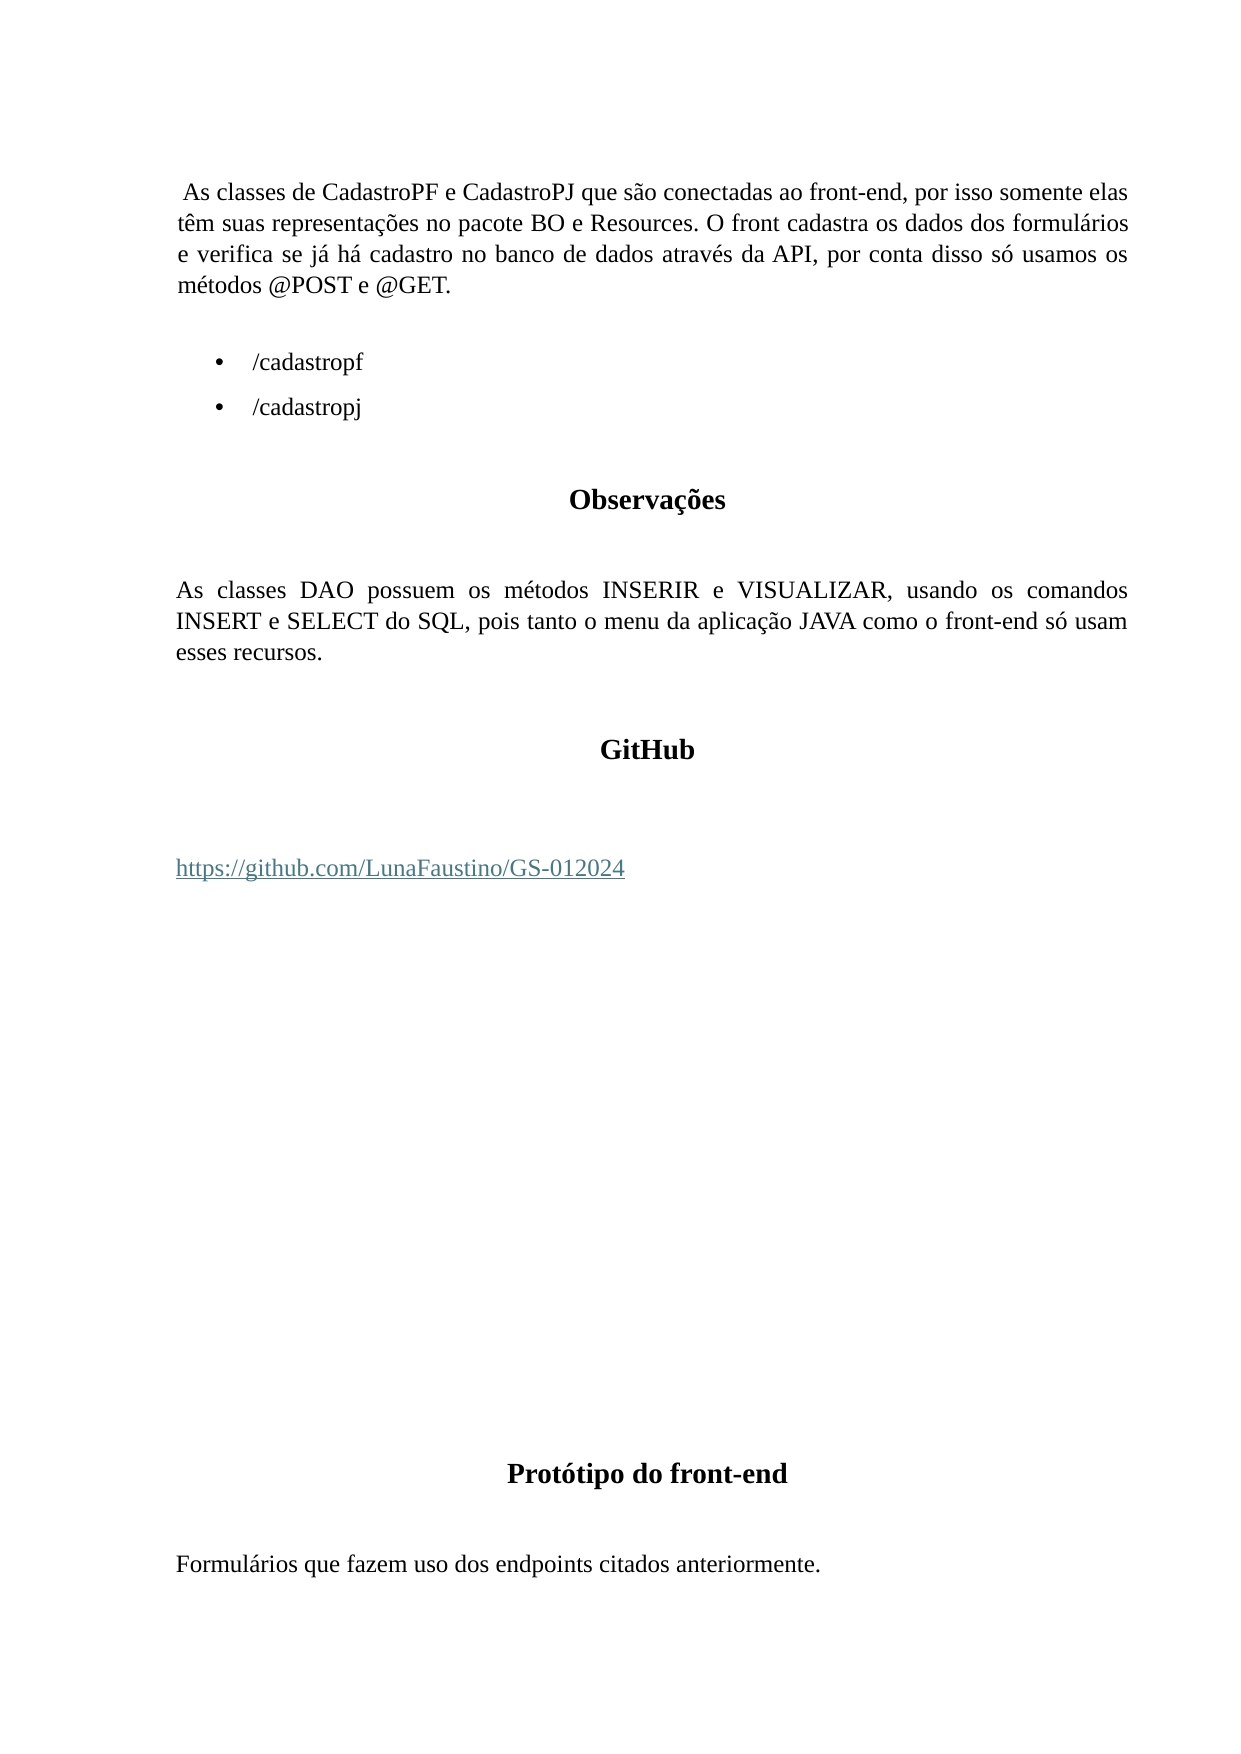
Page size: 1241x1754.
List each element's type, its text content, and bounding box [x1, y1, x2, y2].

subtitle Observações [176, 482, 1119, 516]
list /cadastropj [215, 392, 1129, 421]
text https://github.com/LunaFaustino/GS-012024 [176, 853, 1126, 882]
text As classes DAO possuem os métodos INSERIR e VISUALIZAR, usando os comandos INSERT e SELECT do SQL, pois tanto o menu da aplicação JAVA como o front-end só usam esses recursos. [176, 575, 1129, 666]
subtitle GitHub [176, 732, 1119, 766]
text As classes de CadastroPF e CadastroPJ que são conectadas ao front-end, por isso somente elas têm suas representações no pacote BO e Resources. O front cadastra os dados dos formulários e verifica se já há cadastro no banco de dados através da API, por conta disso só usamos os métodos @POST e @GET. [177, 177, 1129, 299]
text Formulários que fazem uso dos endpoints citados anteriormente. [176, 1549, 1129, 1578]
list /cadastropf [215, 347, 1129, 376]
subtitle Protótipo do front-end [176, 1457, 1119, 1490]
